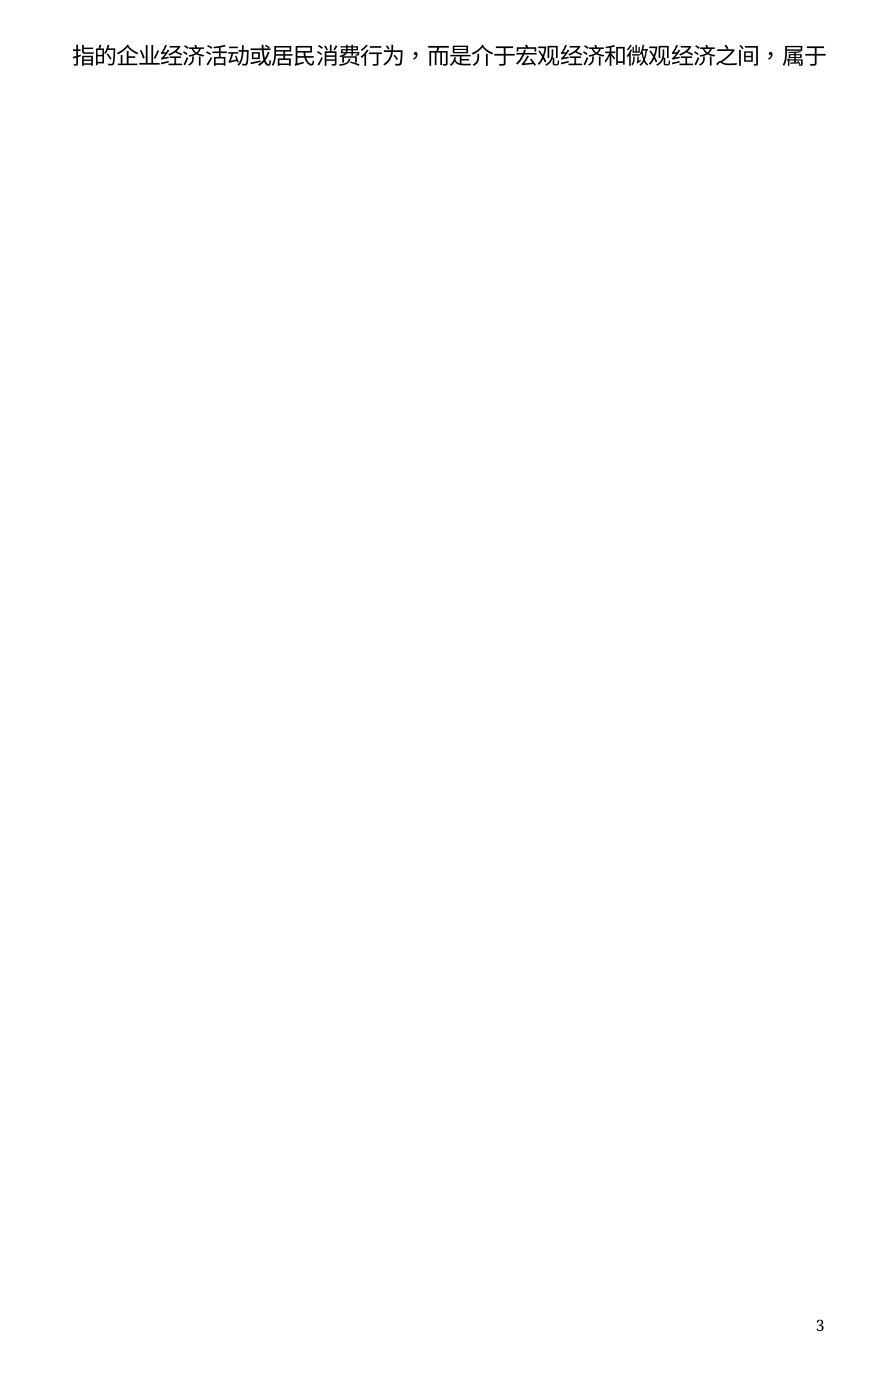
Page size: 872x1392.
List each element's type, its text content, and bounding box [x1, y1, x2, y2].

text 指的企业经济活动或居民消费行为，而是介于宏观经济和微观经济之间，属于 [72, 42, 833, 70]
